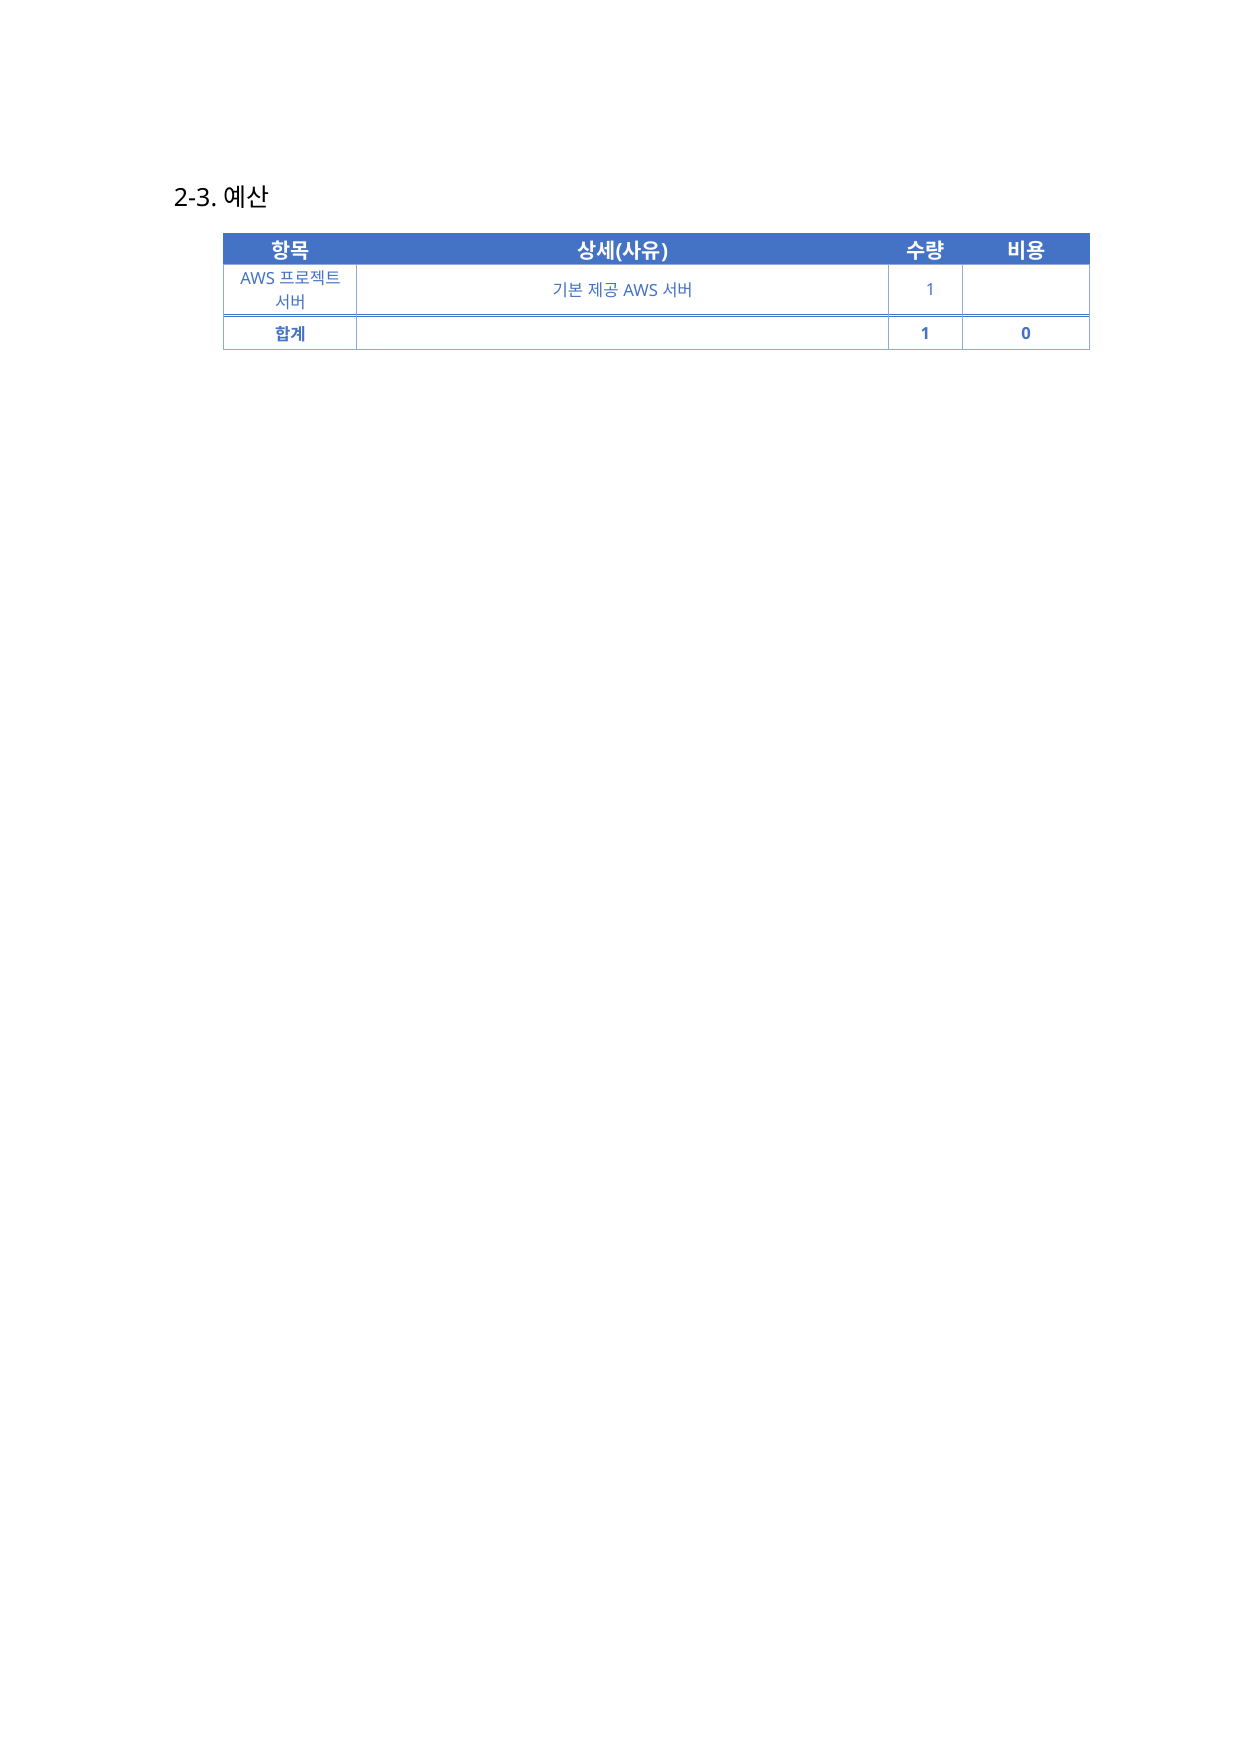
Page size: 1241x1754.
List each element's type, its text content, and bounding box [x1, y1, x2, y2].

table_header 비용 [963, 234, 1089, 264]
table_header 상세(사유) [357, 234, 888, 264]
subtitle 예산 [174, 177, 1090, 213]
table_cell [963, 265, 1089, 314]
table_header 수량 [889, 234, 962, 264]
table_cell 합계 [224, 317, 356, 349]
table_cell 1 [889, 265, 962, 314]
table_cell [357, 317, 888, 349]
table_cell 0 [963, 317, 1089, 349]
table_cell AWS 프로젝트 서버 [224, 265, 356, 314]
table_header 항목 [224, 234, 356, 264]
table_cell 기본 제공 AWS 서버 [357, 265, 888, 314]
table_cell 1 [889, 317, 962, 349]
